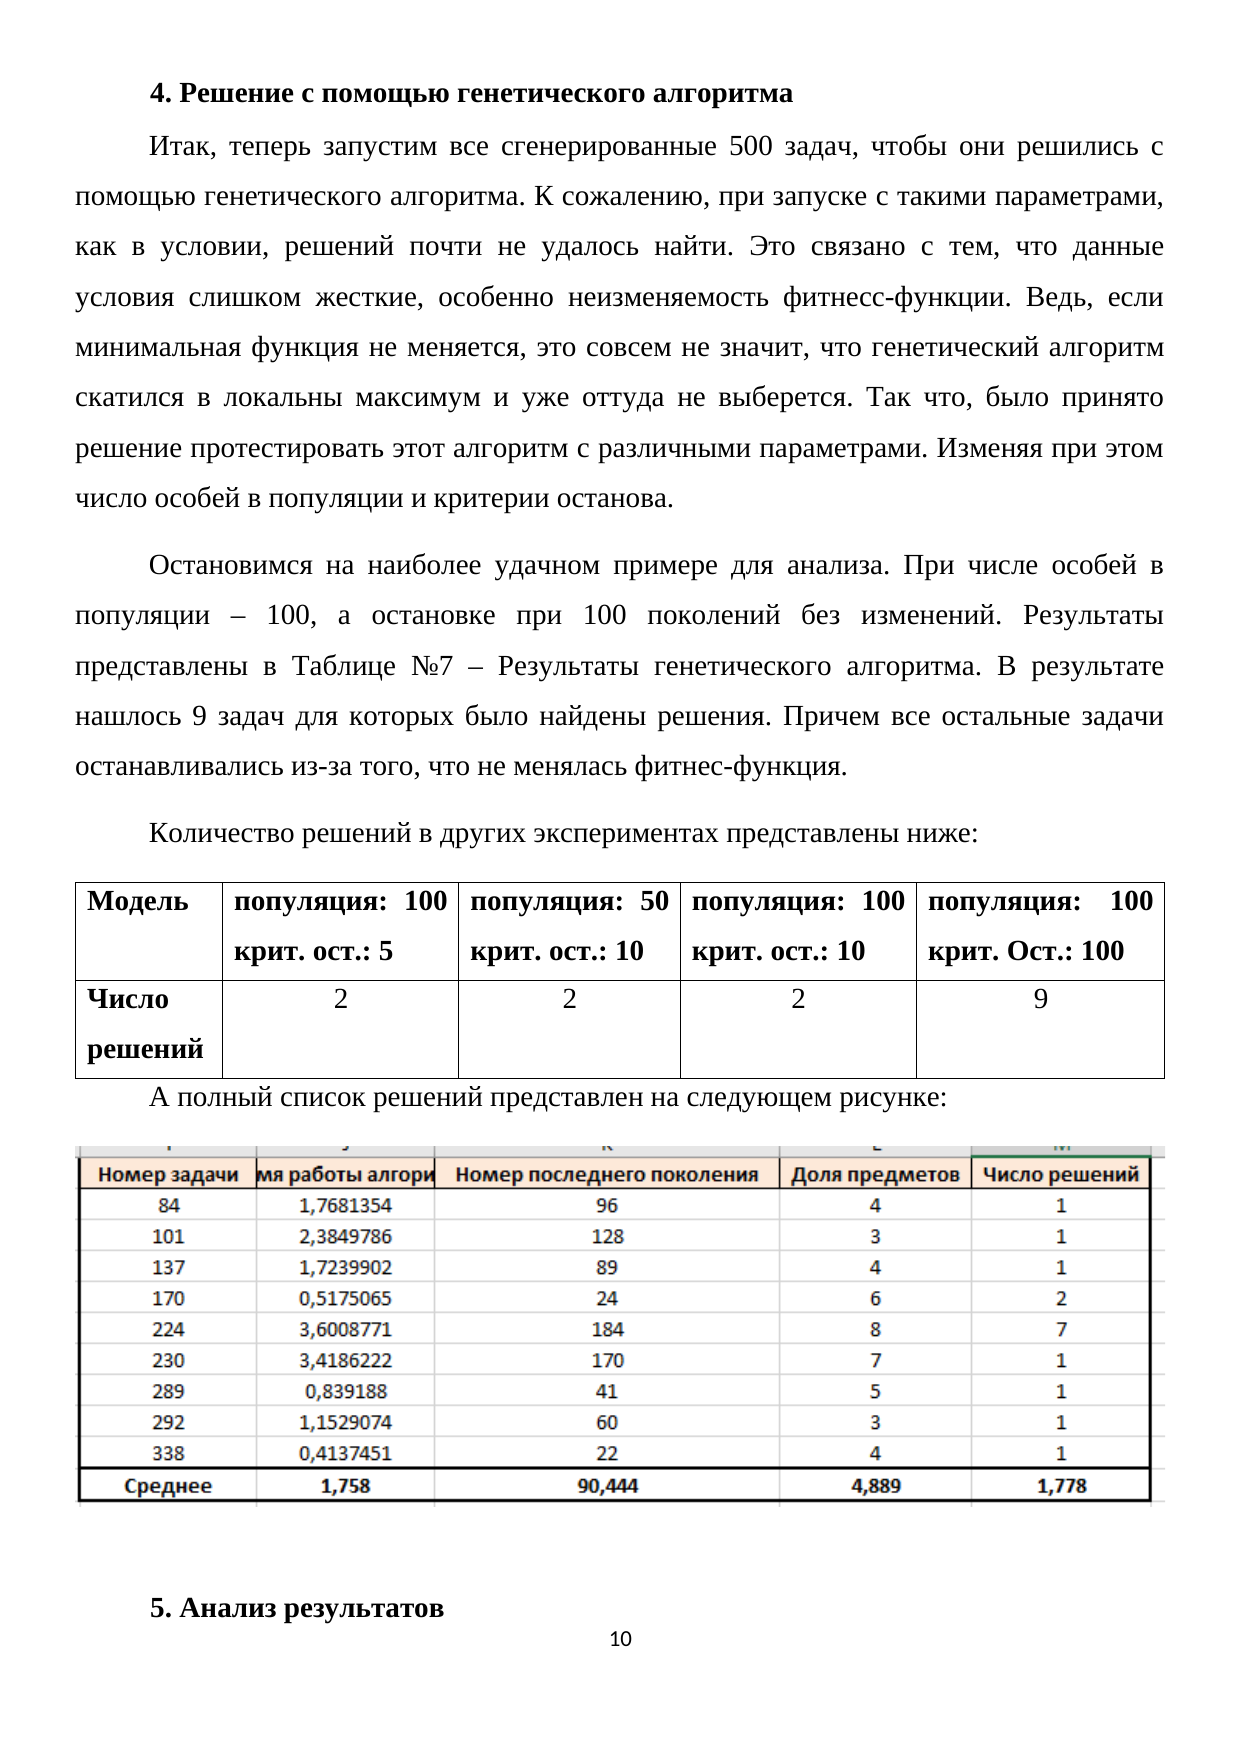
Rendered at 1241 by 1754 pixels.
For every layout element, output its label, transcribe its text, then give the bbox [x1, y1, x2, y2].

table_cell 2 [223, 981, 458, 1078]
table_cell 2 [681, 981, 916, 1078]
table_header Модель [76, 883, 222, 980]
picture [75, 1146, 1166, 1507]
table_header популяция: 100 крит. Ост.: 100 [917, 883, 1164, 980]
text Количество решений в других экспериментах представлены ниже: [75, 815, 1165, 849]
text Итак, теперь запустим все сгенерированные 500 задач, чтобы они решились с помощью генетического алгоритма. К сожалению, при запуске с такими параметрами, как в условии, решений почти не удалось найти. Это связано с тем, что данные условия слишком жесткие, особенно неизменяемость фитнесс-функции. Ведь, если минимальная функция не меняется, это совсем не значит, что генетический алгоритм скатился в локальны максимум и уже оттуда не выберется. Так что, было принято решение протестировать этот алгоритм с различными параметрами. Изменяя при этом число особей в популяции и критерии останова. [75, 128, 1165, 513]
text Остановимся на наиболее удачном примере для анализа. При числе особей в популяции – 100, а остановке при 100 поколений без изменений. Результаты представлены в Таблице №7 – Результаты генетического алгоритма. В результате нашлось 9 задач для которых было найдены решения. Причем все остальные задачи останавливались из-за того, что не менялась фитнес-функция. [75, 547, 1165, 782]
list 5. Анализ результатов [150, 1590, 1165, 1624]
text А полный список решений представлен на следующем рисунке: [75, 1079, 1165, 1113]
table_cell Число решений [76, 981, 222, 1078]
list 4. Решение с помощью генетического алгоритма [150, 75, 1165, 108]
table_header популяция: 50 крит. ост.: 10 [459, 883, 680, 980]
table_cell 2 [459, 981, 680, 1078]
table_header популяция: 100 крит. ост.: 5 [223, 883, 458, 980]
table_header популяция: 100 крит. ост.: 10 [681, 883, 916, 980]
table_cell 9 [917, 981, 1164, 1078]
